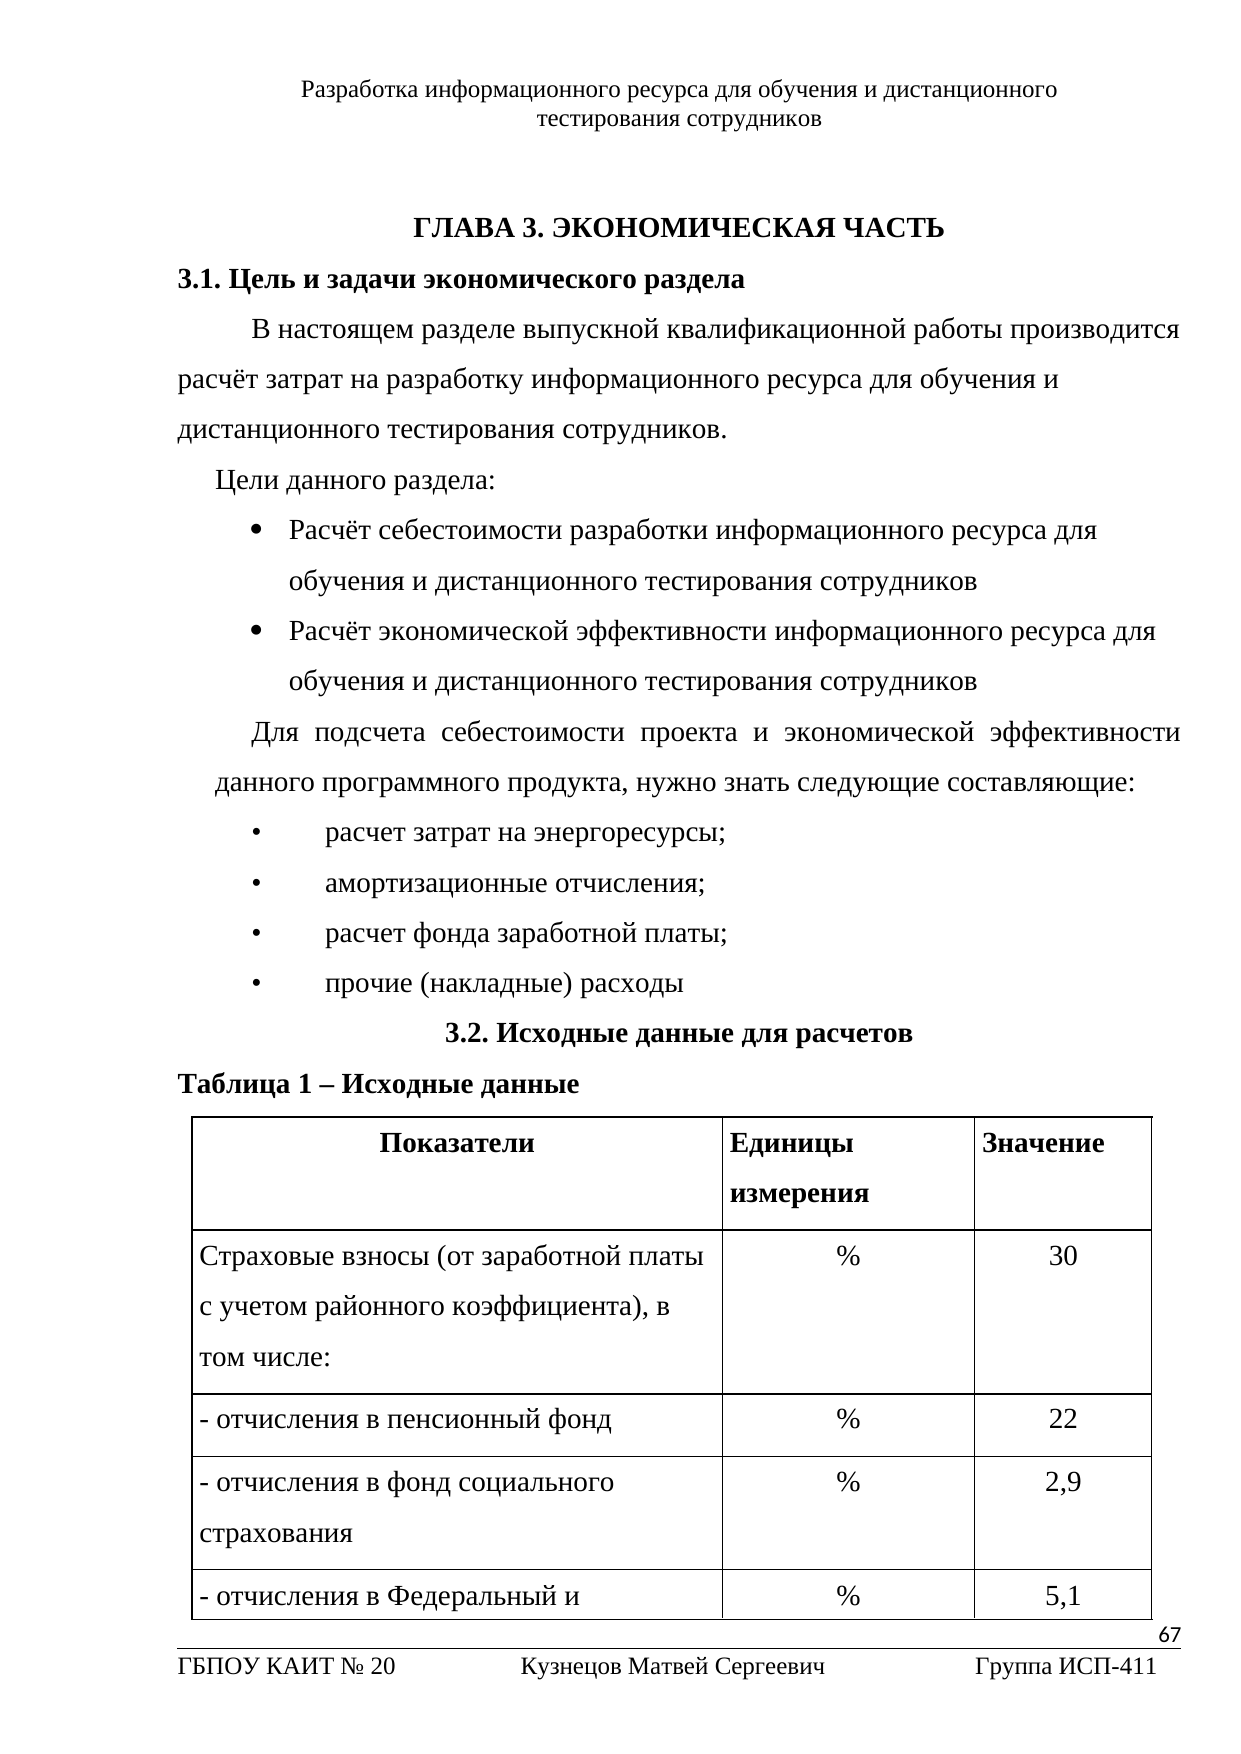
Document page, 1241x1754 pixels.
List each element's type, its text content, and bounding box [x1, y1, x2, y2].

table_cell Страховые взносы (от заработной платы с учетом районного коэффициента), в том числе: [193, 1231, 722, 1393]
text Для подсчета себестоимости проекта и экономической эффективности данного программного продукта, нужно знать следующие составляющие: [215, 714, 1181, 798]
text В настоящем разделе выпускной квалификационной работы производится расчёт затрат на разработку информационного ресурса для обучения и дистанционного тестирования сотрудников. [177, 311, 1181, 445]
table_cell - отчисления в фонд социального страхования [193, 1457, 722, 1569]
subtitle ГЛАВА 3. ЭКОНОМИЧЕСКАЯ ЧАСТЬ [177, 210, 1181, 244]
table_cell 30 [975, 1231, 1151, 1393]
table_cell - отчисления в пенсионный фонд [193, 1395, 722, 1456]
table_header Показатели [193, 1118, 722, 1229]
text Таблица 1 – Исходные данные [177, 1066, 1181, 1099]
table_header Единицы измерения [723, 1118, 974, 1229]
table_cell % [723, 1570, 974, 1618]
table_cell % [723, 1457, 974, 1569]
table_cell 2,9 [975, 1457, 1151, 1569]
text Цели данного раздела: [177, 462, 1181, 496]
table_header Значение [975, 1118, 1151, 1229]
text • расчет фонда заработной платы; [215, 915, 1181, 948]
list Расчёт себестоимости разработки информационного ресурса для обучения и дистанционного тестирования сотрудников [251, 512, 1181, 596]
table_cell % [723, 1395, 974, 1456]
text • расчет затрат на энергоресурсы; [215, 814, 1181, 848]
table_cell - отчисления в Федеральный и Территориальный фонд обязательного медицинского страхования [193, 1570, 722, 1618]
table_cell 5,1 [975, 1570, 1151, 1618]
table_cell % [723, 1231, 974, 1393]
table_cell 22 [975, 1395, 1151, 1456]
text 3.1. Цель и задачи экономического раздела [177, 261, 1181, 294]
text 3.2. Исходные данные для расчетов [177, 1016, 1181, 1049]
text • амортизационные отчисления; [215, 865, 1181, 898]
text • прочие (накладные) расходы [215, 965, 1181, 999]
list Расчёт экономической эффективности информационного ресурса для обучения и дистанционного тестирования сотрудников [251, 613, 1181, 697]
